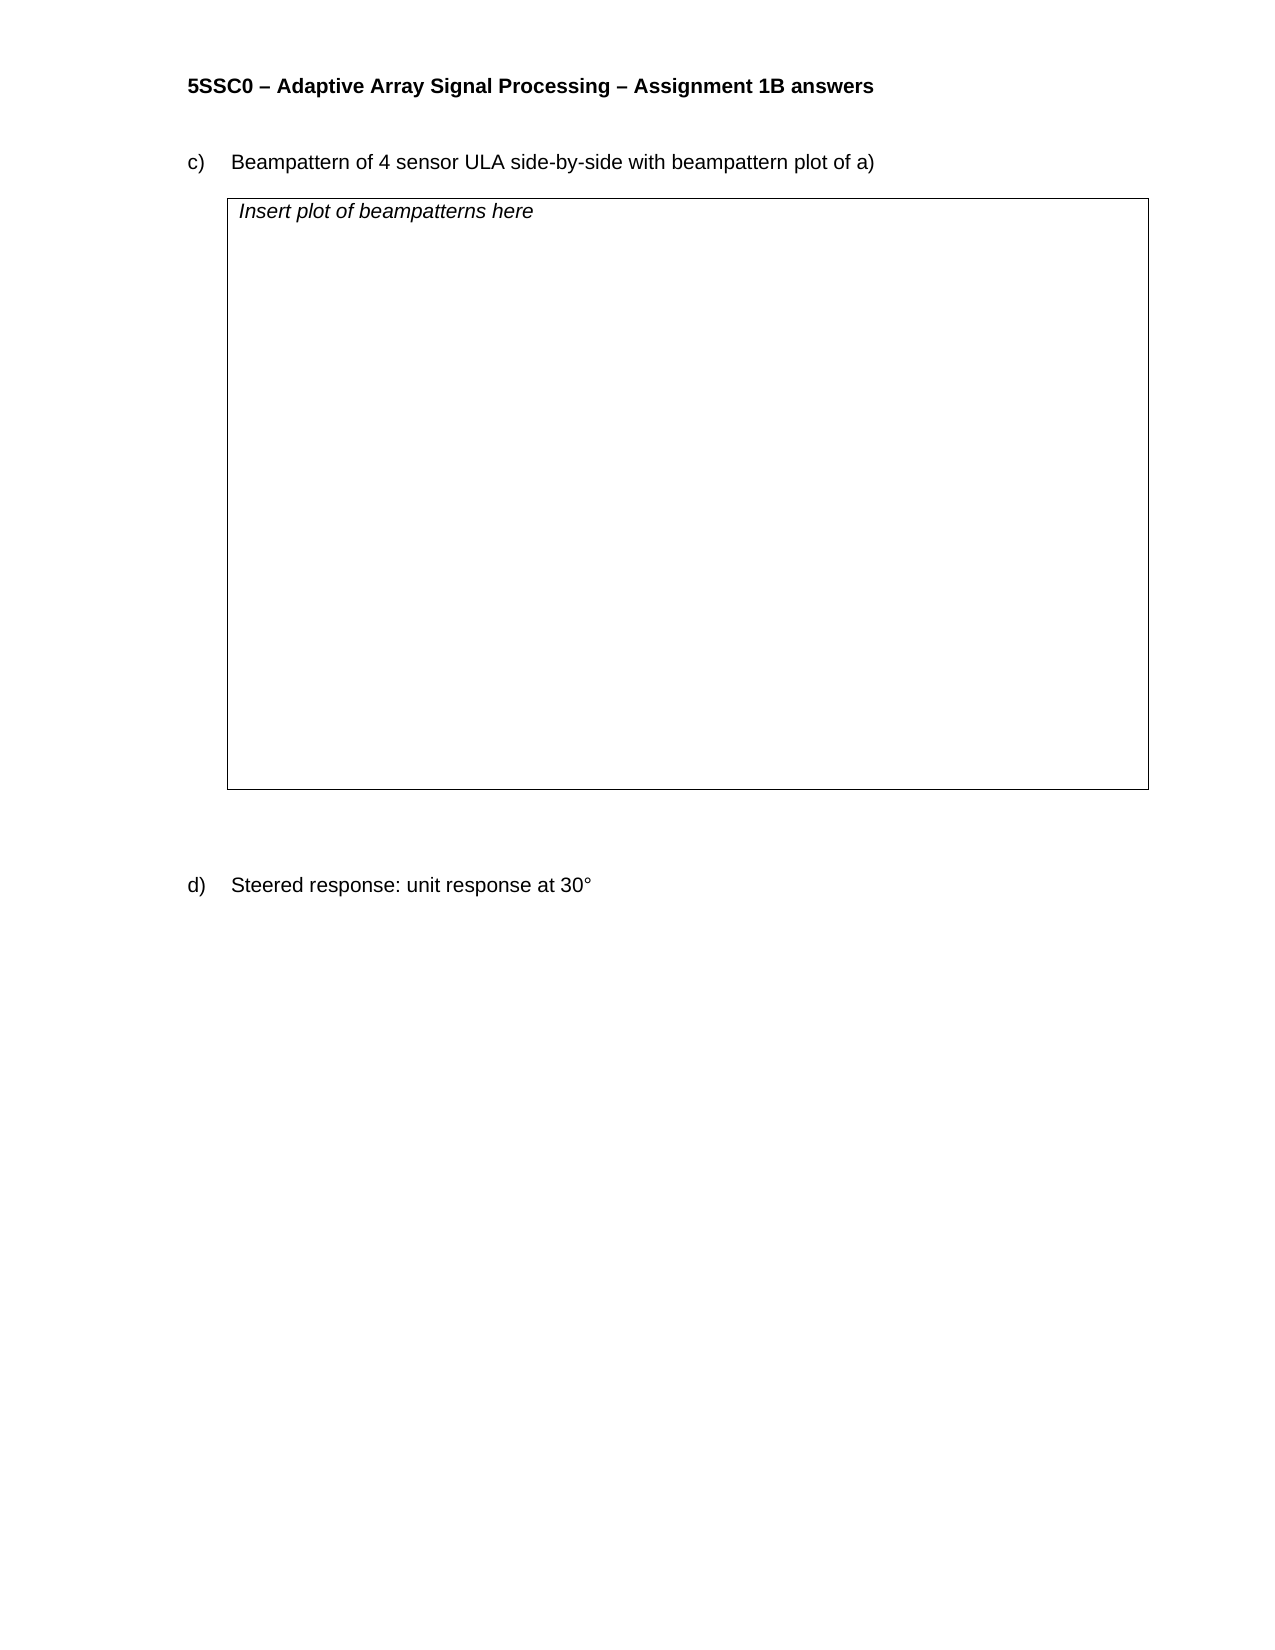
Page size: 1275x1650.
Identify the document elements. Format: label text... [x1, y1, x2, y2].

table_header Insert plot of beampatterns here [228, 199, 1148, 789]
list Steered response: unit response at 30° [187, 873, 1125, 897]
list Beampattern of 4 sensor ULA side-by-side with beampattern plot of a) [187, 150, 1125, 174]
